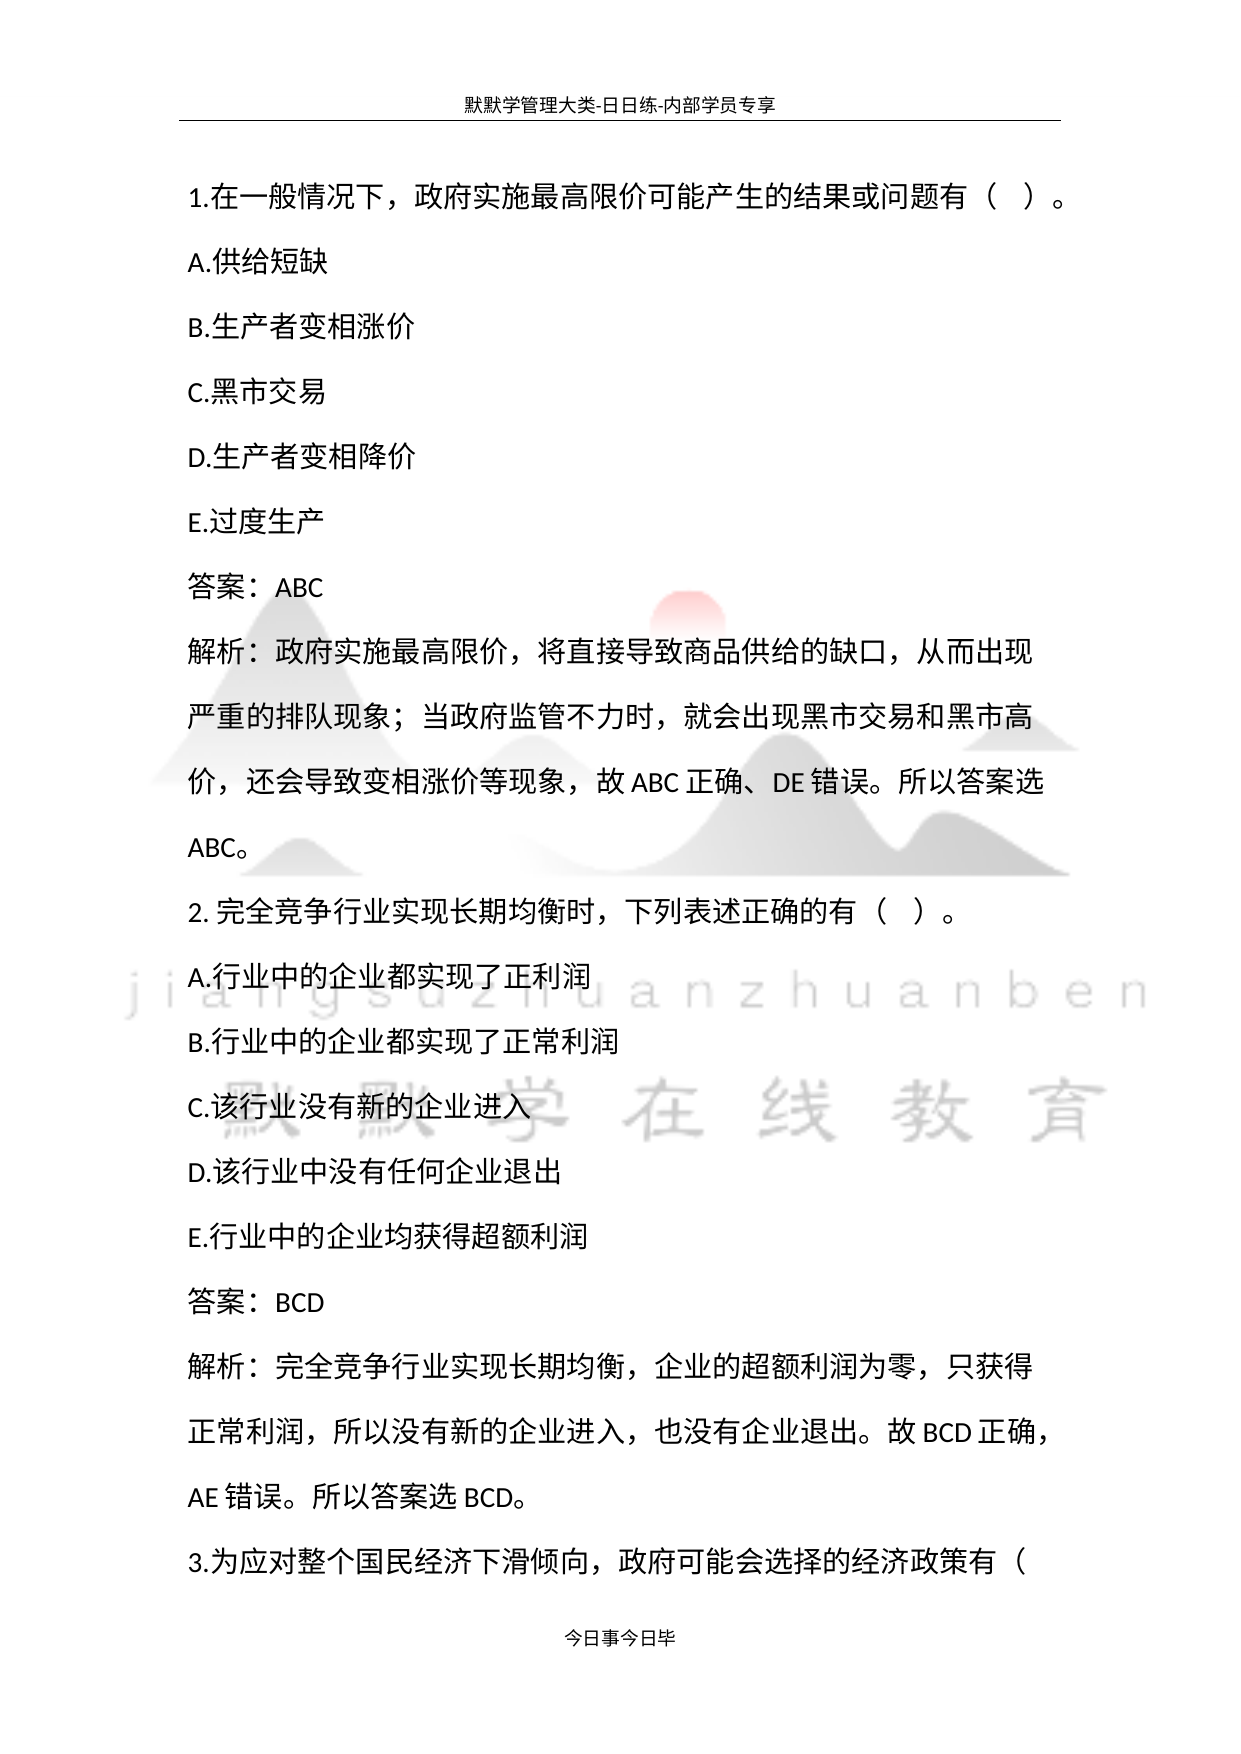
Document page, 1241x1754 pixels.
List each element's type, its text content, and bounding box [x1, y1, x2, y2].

text B.生产者变相涨价 [187, 292, 1053, 357]
text B.行业中的企业都实现了正常利润 [187, 1007, 1053, 1072]
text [187, 1527, 1053, 1592]
text E.行业中的企业均获得超额利润 [187, 1202, 1053, 1267]
text D.生产者变相降价 [187, 422, 1053, 487]
text C.该行业没有新的企业进入 [187, 1072, 1053, 1137]
text A.行业中的企业都实现了正利润 [187, 942, 1053, 1007]
text E.过度生产 [187, 487, 1053, 552]
text A.供给短缺 [187, 227, 1053, 292]
text 1.在一般情况下，政府实施最高限价可能产生的结果或问题有（ ）。 [187, 162, 1053, 227]
text 答案：BCD [187, 1267, 1053, 1332]
text 解析：完全竞争行业实现长期均衡，企业的超额利润为零，只获得正常利润，所以没有新的企业进入，也没有企业退出。故BCD正确，AE错误。所以答案选BCD。 [187, 1332, 1053, 1527]
text 答案：ABC [187, 552, 1053, 617]
text 2. 完全竞争行业实现长期均衡时，下列表述正确的有（ ）。 [187, 877, 1053, 942]
text C.黑市交易 [187, 357, 1053, 422]
text D.该行业中没有任何企业退出 [187, 1137, 1053, 1202]
text 解析：政府实施最高限价，将直接导致商品供给的缺口，从而出现严重的排队现象；当政府监管不力时，就会出现黑市交易和黑市高价，还会导致变相涨价等现象，故ABC正确、DE错误。所以答案选ABC。 [187, 617, 1053, 877]
